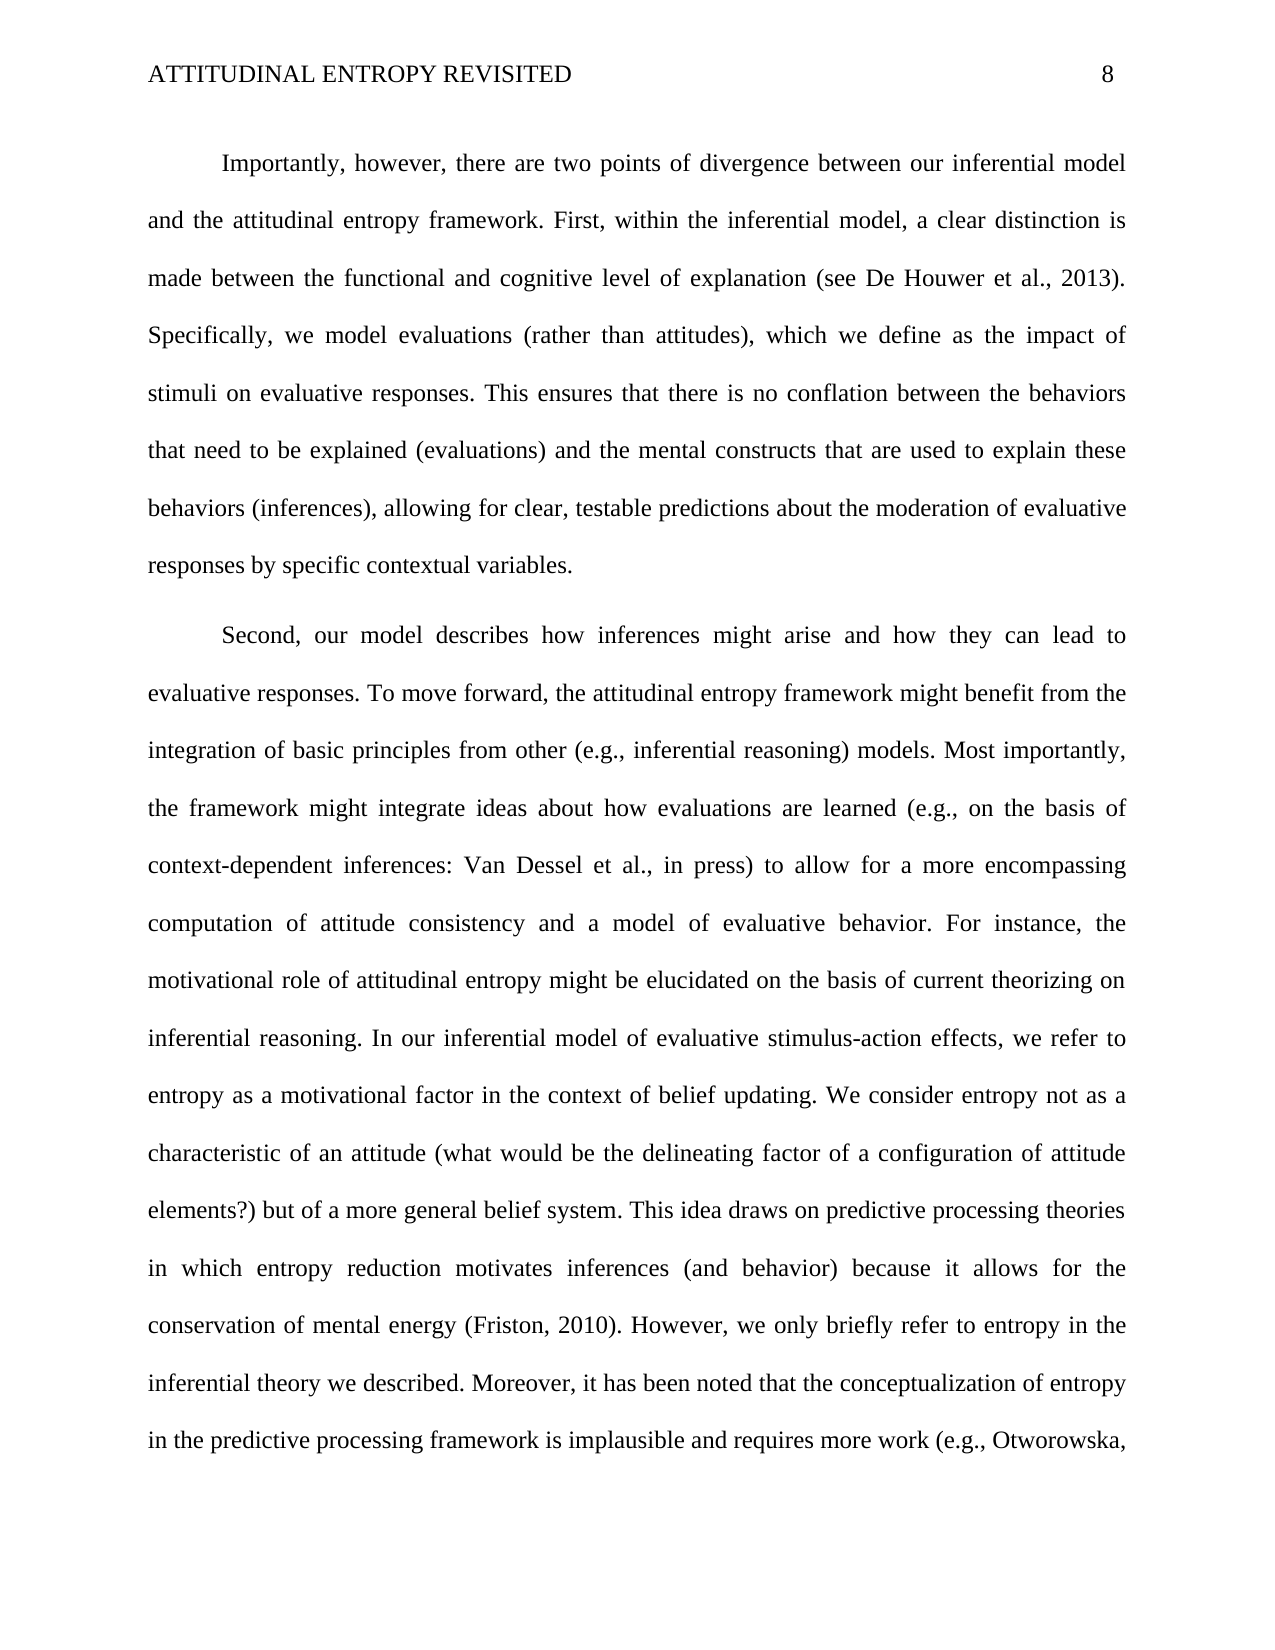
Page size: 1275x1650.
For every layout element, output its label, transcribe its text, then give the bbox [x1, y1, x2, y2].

text Importantly, however, there are two points of divergence between our inferential model and the attitudinal entropy framework. First, within the inferential model, a clear distinction is made between the functional and cognitive level of explanation (see De Houwer et al., 2013). Specifically, we model evaluations (rather than attitudes), which we define as the impact of stimuli on evaluative responses. This ensures that there is no conflation between the behaviors that need to be explained (evaluations) and the mental constructs that are used to explain these behaviors (inferences), allowing for clear, testable predictions about the moderation of evaluative responses by specific contextual variables. [148, 148, 1127, 579]
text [148, 620, 1127, 1454]
